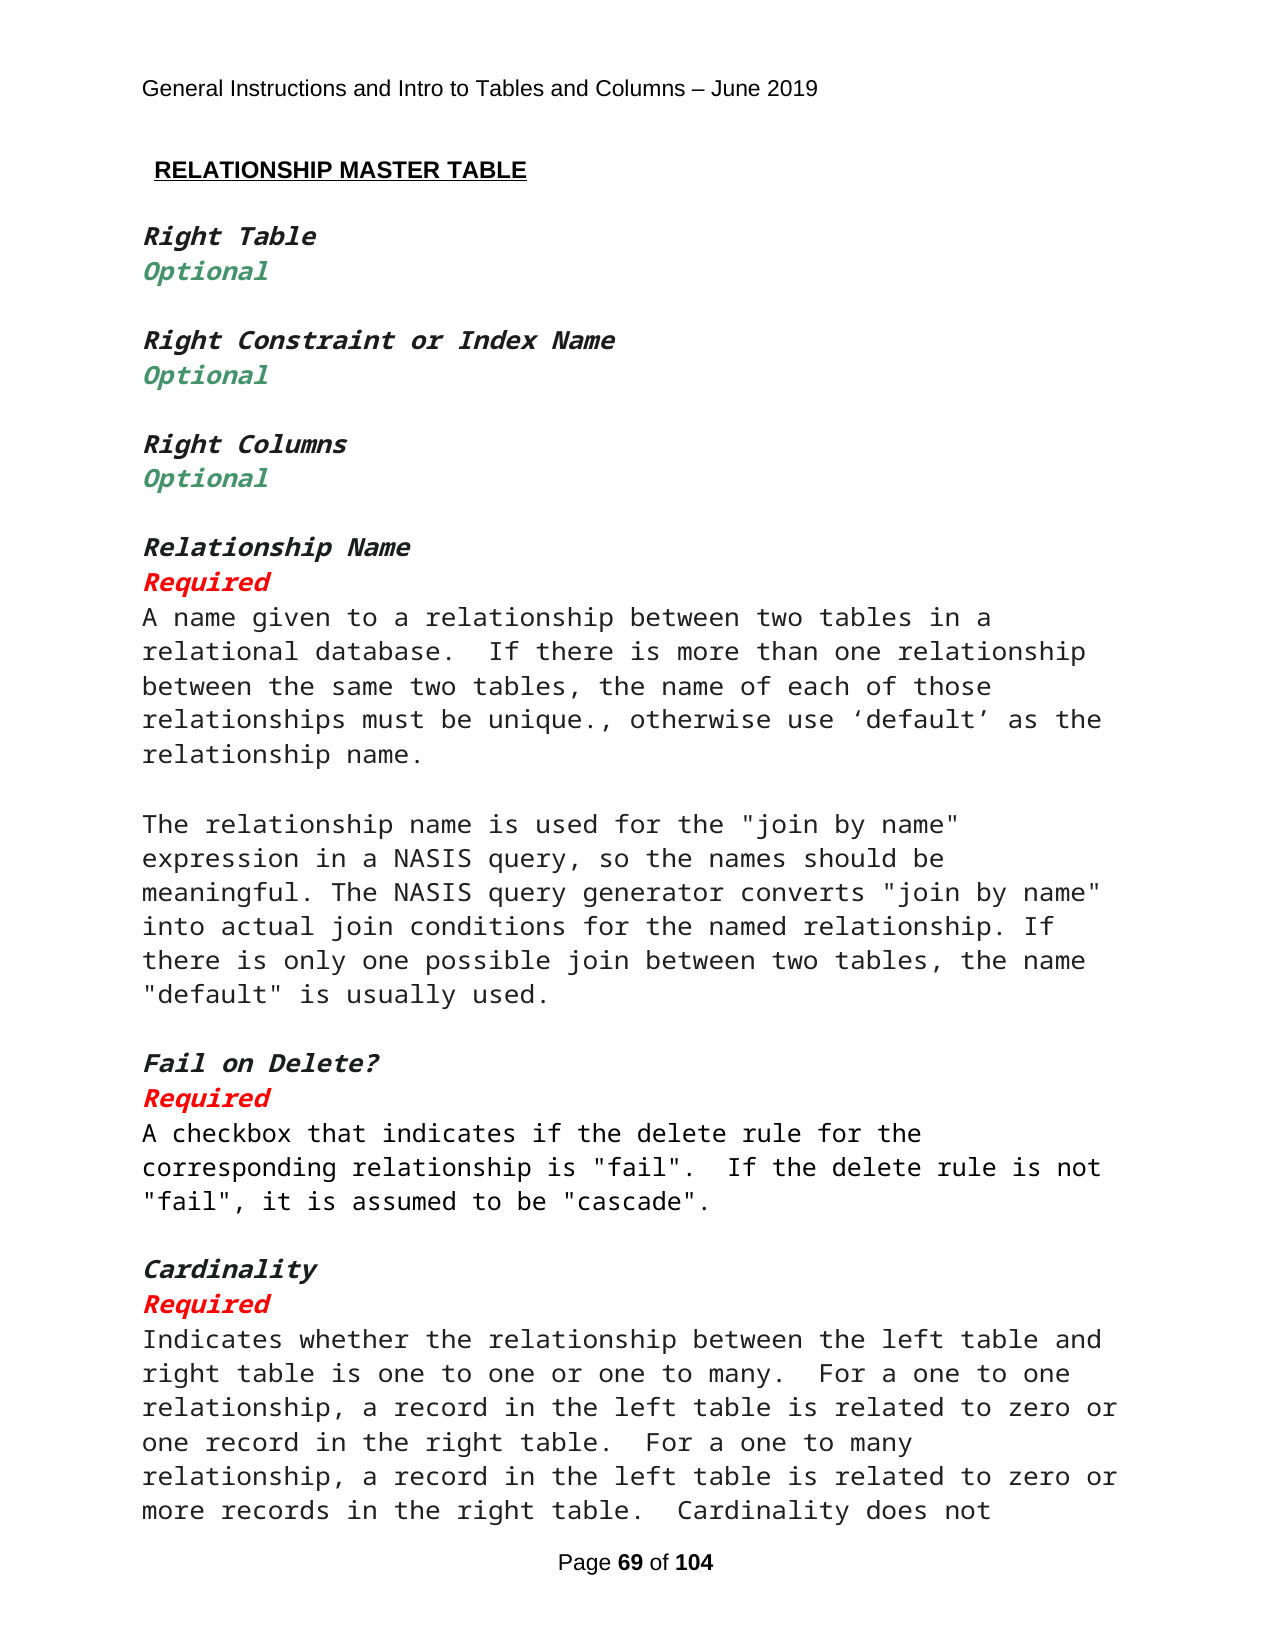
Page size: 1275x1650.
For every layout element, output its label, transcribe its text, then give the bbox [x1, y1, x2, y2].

subtitle Optional [142, 254, 1129, 288]
subtitle Optional [142, 357, 1129, 391]
subtitle Right Constraint or Index Name [142, 322, 1129, 357]
text Fail on Delete? [142, 1046, 1129, 1080]
text A name given to a relationship between two tables in a relational database. If there is more than one relationship between the same two tables, the name of each of those relationships must be unique., otherwise use ‘default’ as the relationship name. [142, 600, 1129, 770]
text A checkbox that indicates if the delete rule for the corresponding relationship is "fail". If the delete rule is not "fail", it is assumed to be "cascade". [142, 1115, 1129, 1217]
text The relationship name is used for the "join by name" expression in a NASIS query, so the names should be meaningful. The NASIS query generator converts "join by name" into actual join conditions for the named relationship. If there is only one possible join between two tables, the name "default" is usually used. [142, 806, 1129, 1011]
subtitle Optional [142, 461, 1129, 495]
subtitle Right Table [142, 219, 1129, 253]
text Relationship Name [142, 530, 1129, 564]
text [142, 1322, 1129, 1526]
text Cardinality [142, 1252, 1129, 1286]
text Required [142, 565, 1129, 599]
subtitle RELATIONSHIP MASTER TABLE [154, 156, 1129, 184]
subtitle Right Columns [142, 426, 1129, 461]
text Required [142, 1287, 1129, 1321]
text Required [142, 1081, 1129, 1115]
